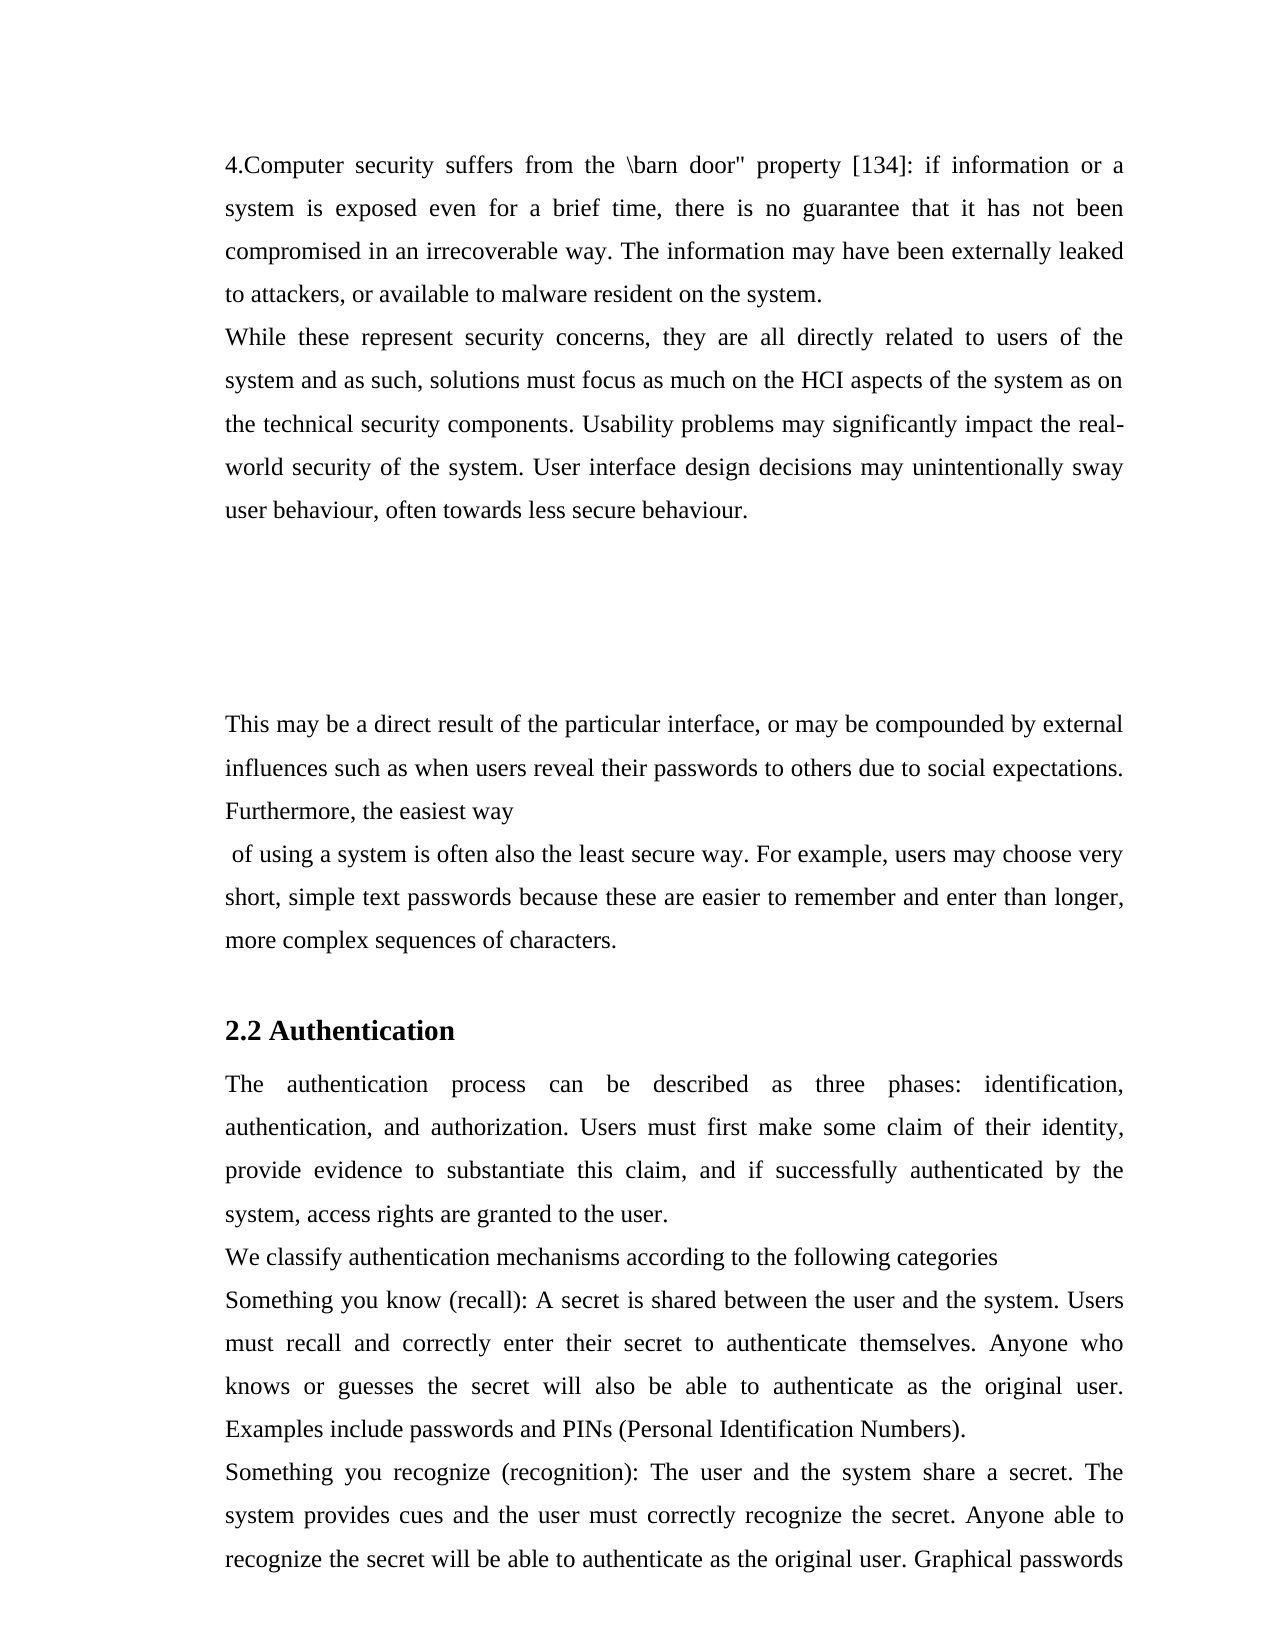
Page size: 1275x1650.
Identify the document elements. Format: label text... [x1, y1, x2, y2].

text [225, 1457, 1125, 1572]
text Something you know (recall): A secret is shared between the user and the system. Users must recall and correctly enter their secret to authenticate themselves. Anyone who knows or guesses the secret will also be able to authenticate as the original user. Examples include passwords and PINs (Personal Identification Numbers). [225, 1285, 1125, 1443]
text of using a system is often also the least secure way. For example, users may choose very short, simple text passwords because these are easier to remember and enter than longer, more complex sequences of characters. [225, 839, 1125, 954]
text While these represent security concerns, they are all directly related to users of the system and as such, solutions must focus as much on the HCI aspects of the system as on the technical security components. Usability problems may significantly impact the real-world security of the system. User interface design decisions may unintentionally sway user behaviour, often towards less secure behaviour. [225, 322, 1125, 524]
text We classify authentication mechanisms according to the following categories [225, 1242, 1125, 1271]
text This may be a direct result of the particular interface, or may be compounded by external influences such as when users reveal their passwords to others due to social expectations. Furthermore, the easiest way [225, 709, 1125, 824]
text 2.2 Authentication [225, 1013, 1125, 1046]
text 4.Computer security suffers from the \barn door" property [134]: if information or a system is exposed even for a brief time, there is no guarantee that it has not been compromised in an irrecoverable way. The information may have been externally leaked to attackers, or available to malware resident on the system. [225, 150, 1125, 308]
text The authentication process can be described as three phases: identification, authentication, and authorization. Users must first make some claim of their identity, provide evidence to substantiate this claim, and if successfully authenticated by the system, access rights are granted to the user. [225, 1069, 1125, 1227]
